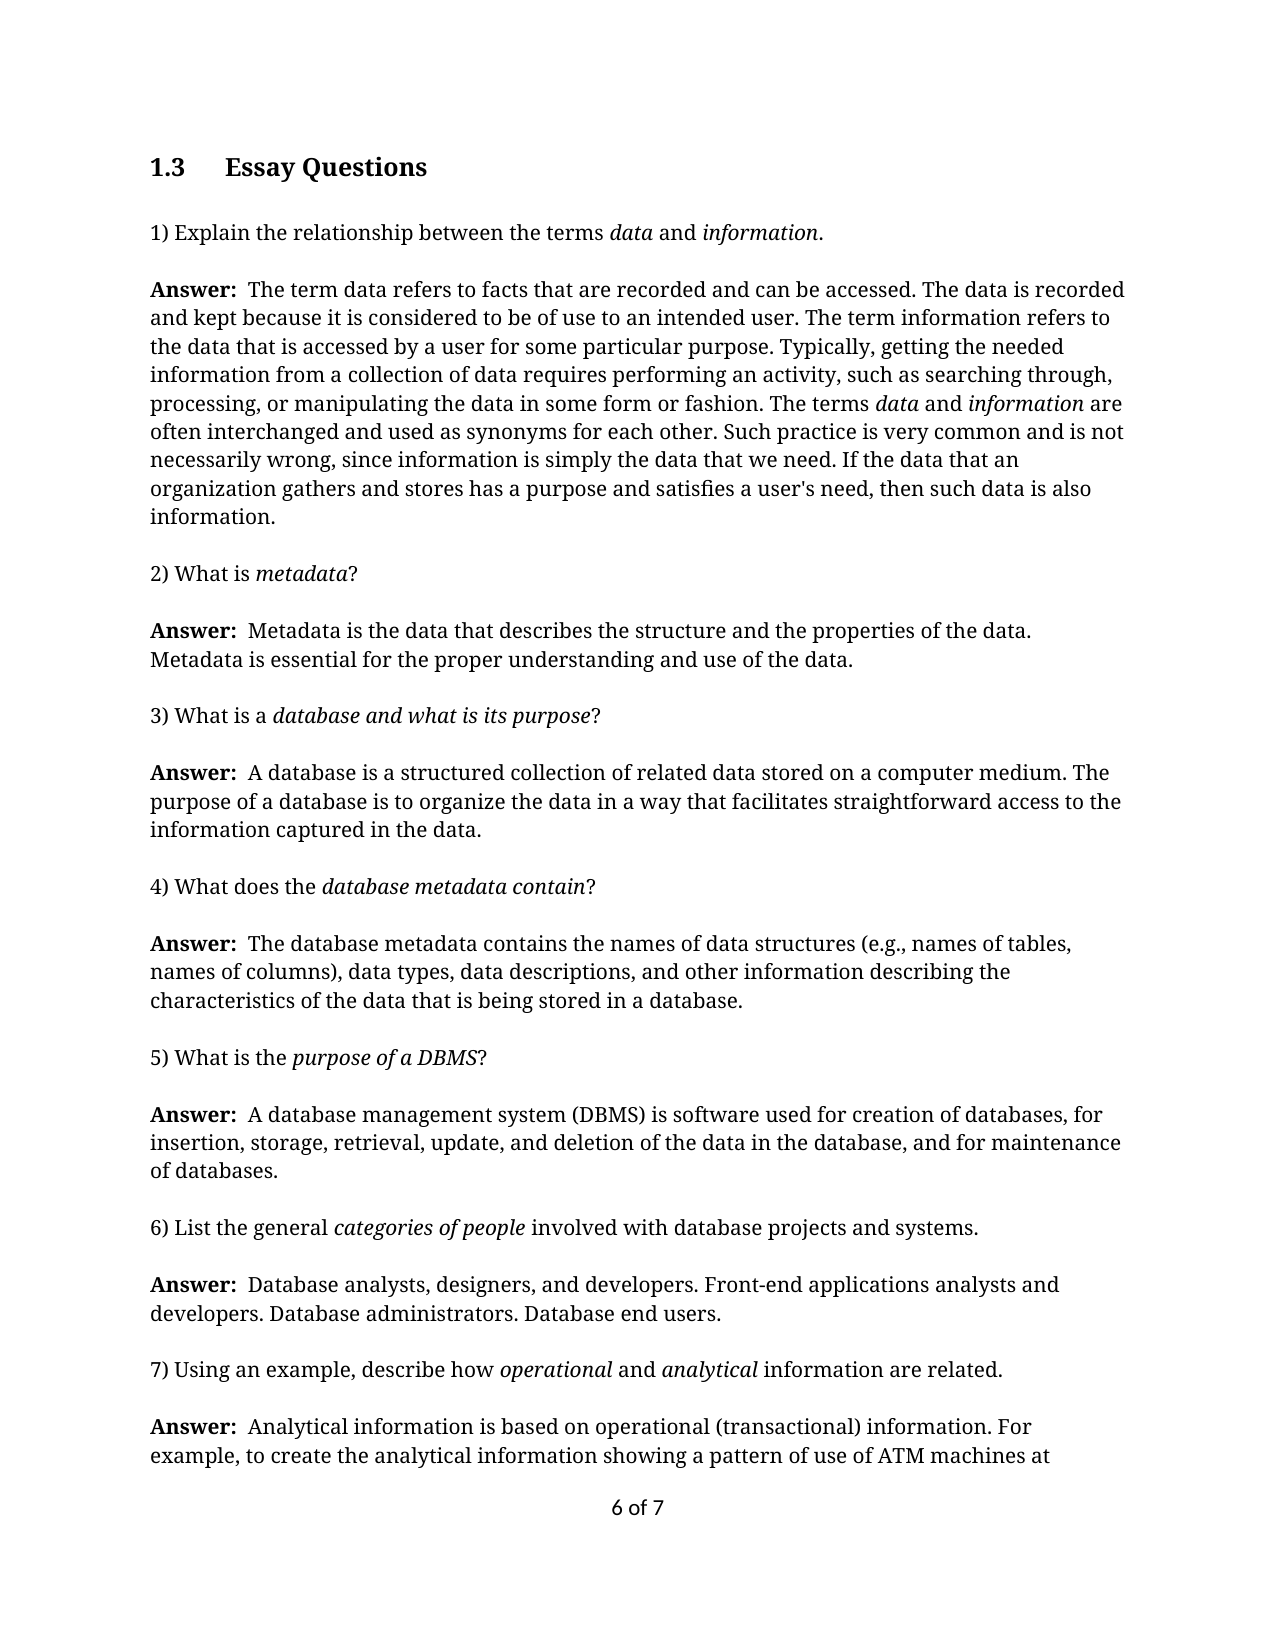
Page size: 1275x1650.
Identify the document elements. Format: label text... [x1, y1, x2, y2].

text 4) What does the database metadata contain? [150, 872, 1125, 901]
text 6) List the general categories of people involved with database projects and systems. [150, 1213, 1125, 1242]
text 1.3 Essay Questions [150, 150, 1125, 184]
text Answer: Metadata is the data that describes the structure and the properties of the data. Metadata is essential for the proper understanding and use of the data. [150, 616, 1125, 673]
text Answer: The database metadata contains the names of data structures (e.g., names of tables, names of columns), data types, data descriptions, and other information describing the characteristics of the data that is being stored in a database. [150, 929, 1125, 1014]
text Answer: The term data refers to facts that are recorded and can be accessed. The data is recorded and kept because it is considered to be of use to an intended user. The term information refers to the data that is accessed by a user for some particular purpose. Typically, getting the needed information from a collection of data requires performing an activity, such as searching through, processing, or manipulating the data in some form or fashion. The terms data and information are often interchanged and used as synonyms for each other. Such practice is very common and is not necessarily wrong, since information is simply the data that we need. If the data that an organization gathers and stores has a purpose and satisfies a user's need, then such data is also information. [150, 275, 1125, 531]
text 2) What is metadata? [150, 559, 1125, 588]
text 3) What is a database and what is its purpose? [150, 702, 1125, 730]
text Answer: A database management system (DBMS) is software used for creation of databases, for insertion, storage, retrieval, update, and deletion of the data in the database, and for maintenance of databases. [150, 1100, 1125, 1185]
text 7) Using an example, describe how operational and analytical information are related. [150, 1356, 1125, 1384]
text Answer: Database analysts, designers, and developers. Front-end applications analysts and developers. Database administrators. Database end users. [150, 1270, 1125, 1327]
text 1) Explain the relationship between the terms data and information. [150, 218, 1125, 247]
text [150, 1412, 1125, 1469]
text Answer: A database is a structured collection of related data stored on a computer medium. The purpose of a database is to organize the data in a way that facilitates straightforward access to the information captured in the data. [150, 758, 1125, 844]
text 5) What is the purpose of a DBMS? [150, 1043, 1125, 1071]
